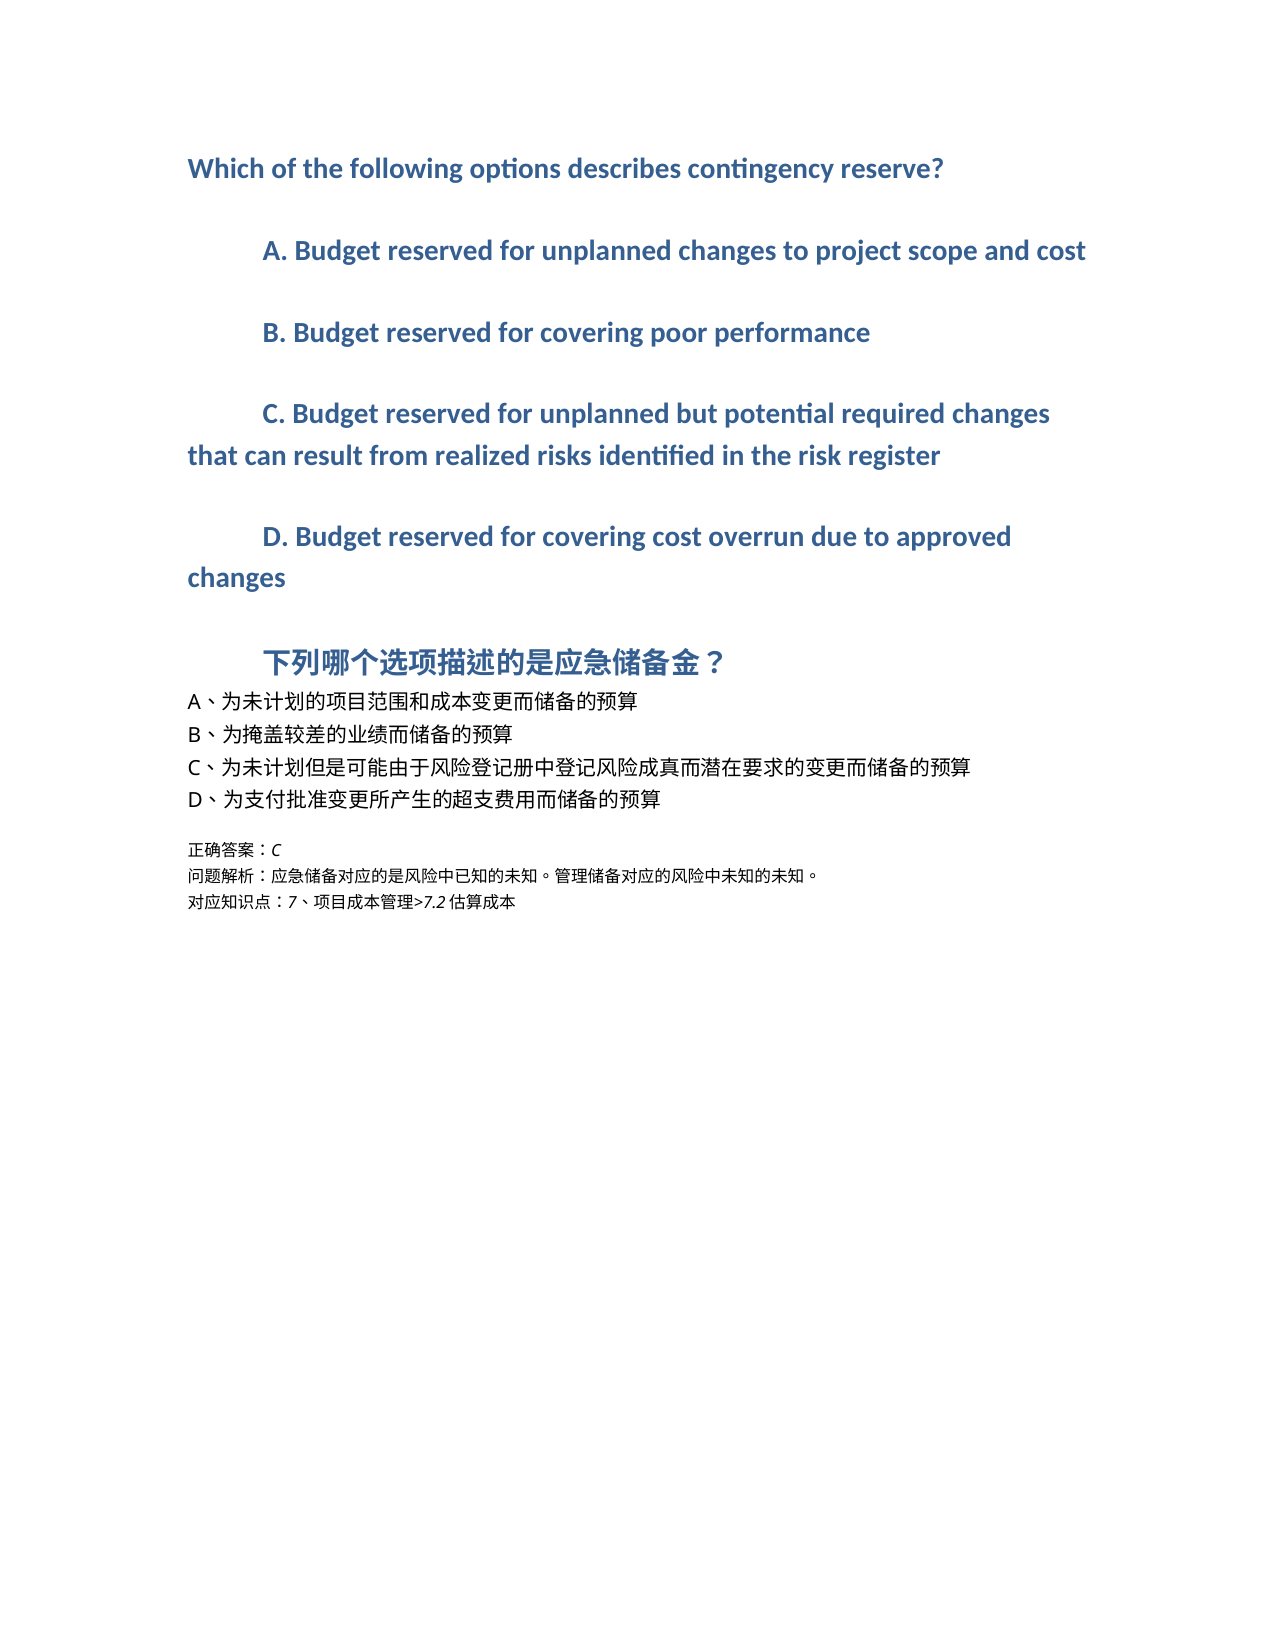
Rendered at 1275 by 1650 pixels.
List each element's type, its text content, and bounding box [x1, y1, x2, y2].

subtitle Which of the following options describes contingency reserve? A. Budget reserved for unplanned changes to project scope and cost B. Budget reserved for covering poor performance C. Budget reserved for unplanned but potential required changes that can result from realized risks identified in the risk register D. Budget reserved for covering cost overrun due to approved changes 下列哪个选项描述的是应急储备金？ [187, 150, 1087, 682]
text A、为未计划的项目范围和成本变更而储备的预算 B、为掩盖较差的业绩而储备的预算 C、为未计划但是可能由于风险登记册中登记风险成真而潜在要求的变更而储备的预算 D、为支付批准变更所产生的超支费用而储备的预算 [187, 687, 1087, 814]
text 正确答案：C 问题解析：应急储备对应的是风险中已知的未知。管理储备对应的风险中未知的未知。 对应知识点：7、项目成本管理>7.2估算成本 [187, 839, 1087, 913]
